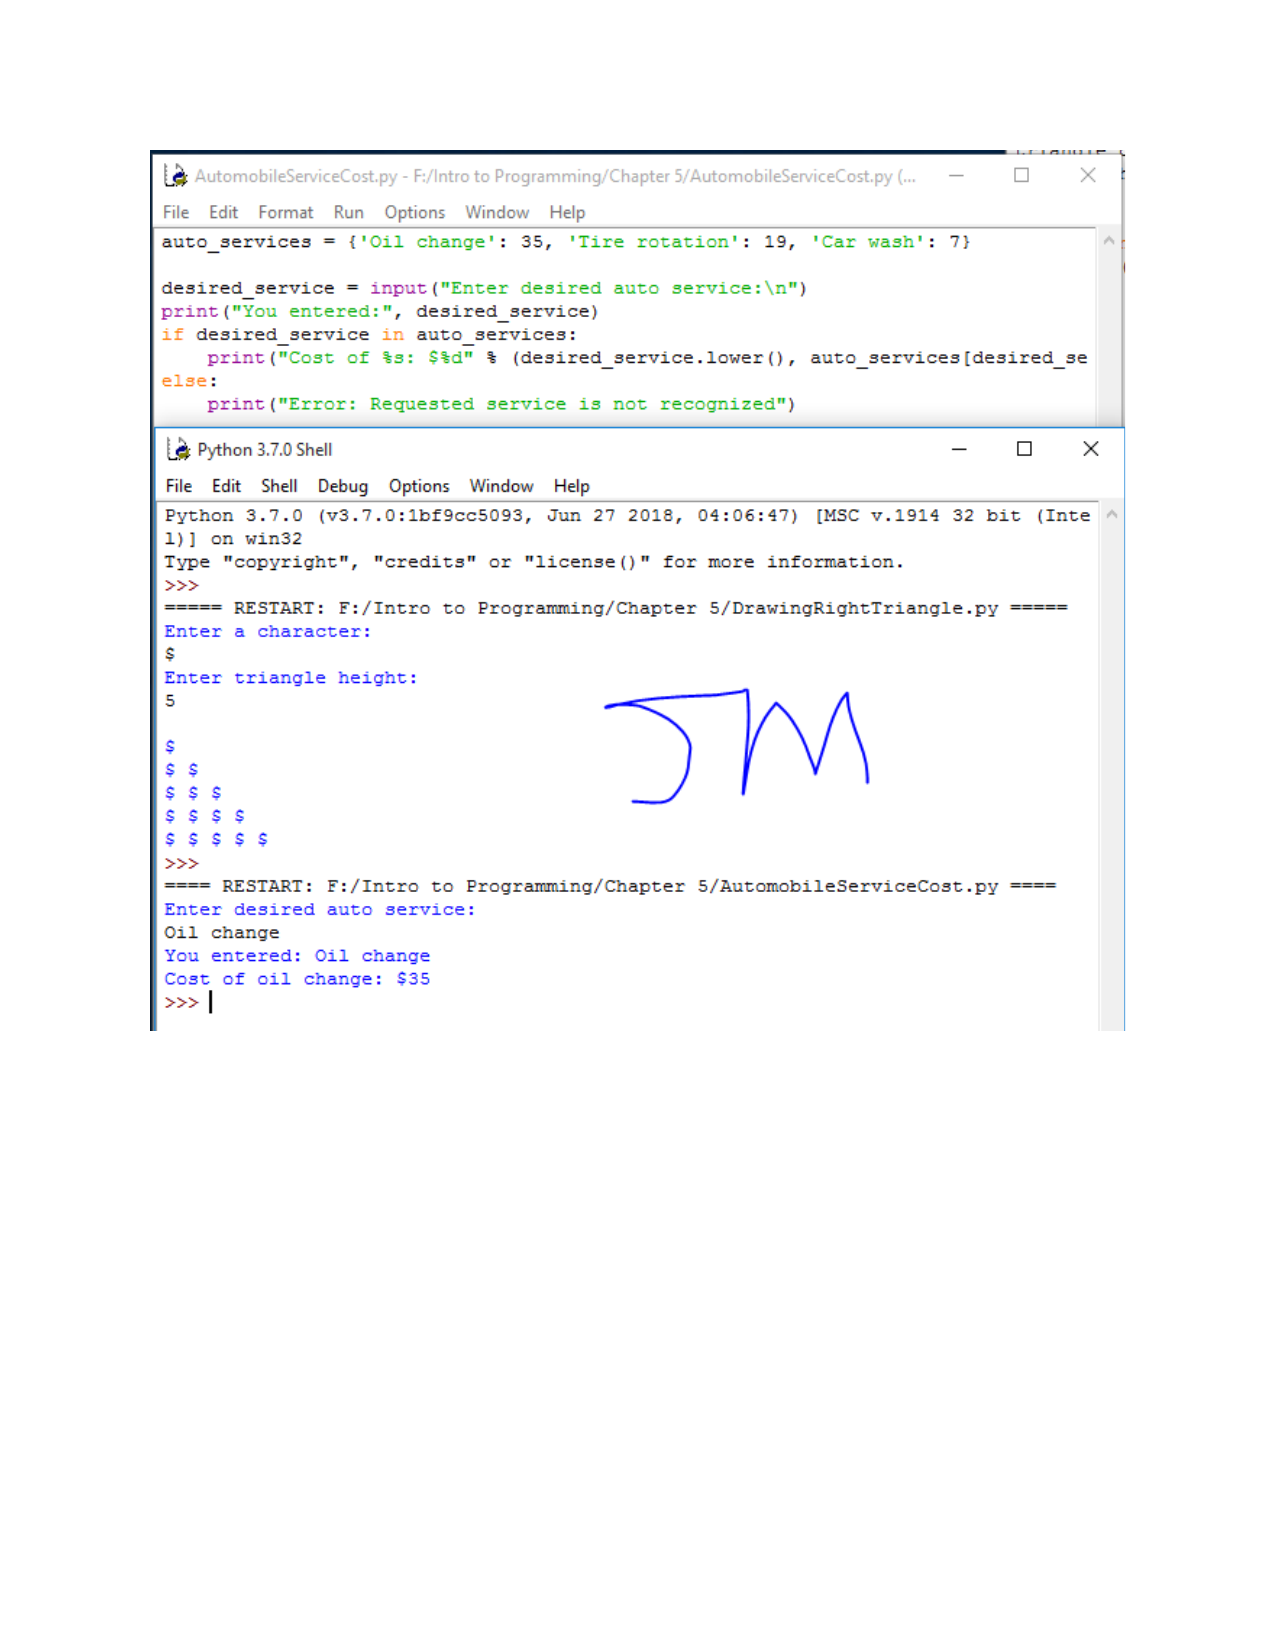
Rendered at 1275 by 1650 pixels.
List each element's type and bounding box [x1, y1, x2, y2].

picture [150, 150, 1125, 1031]
